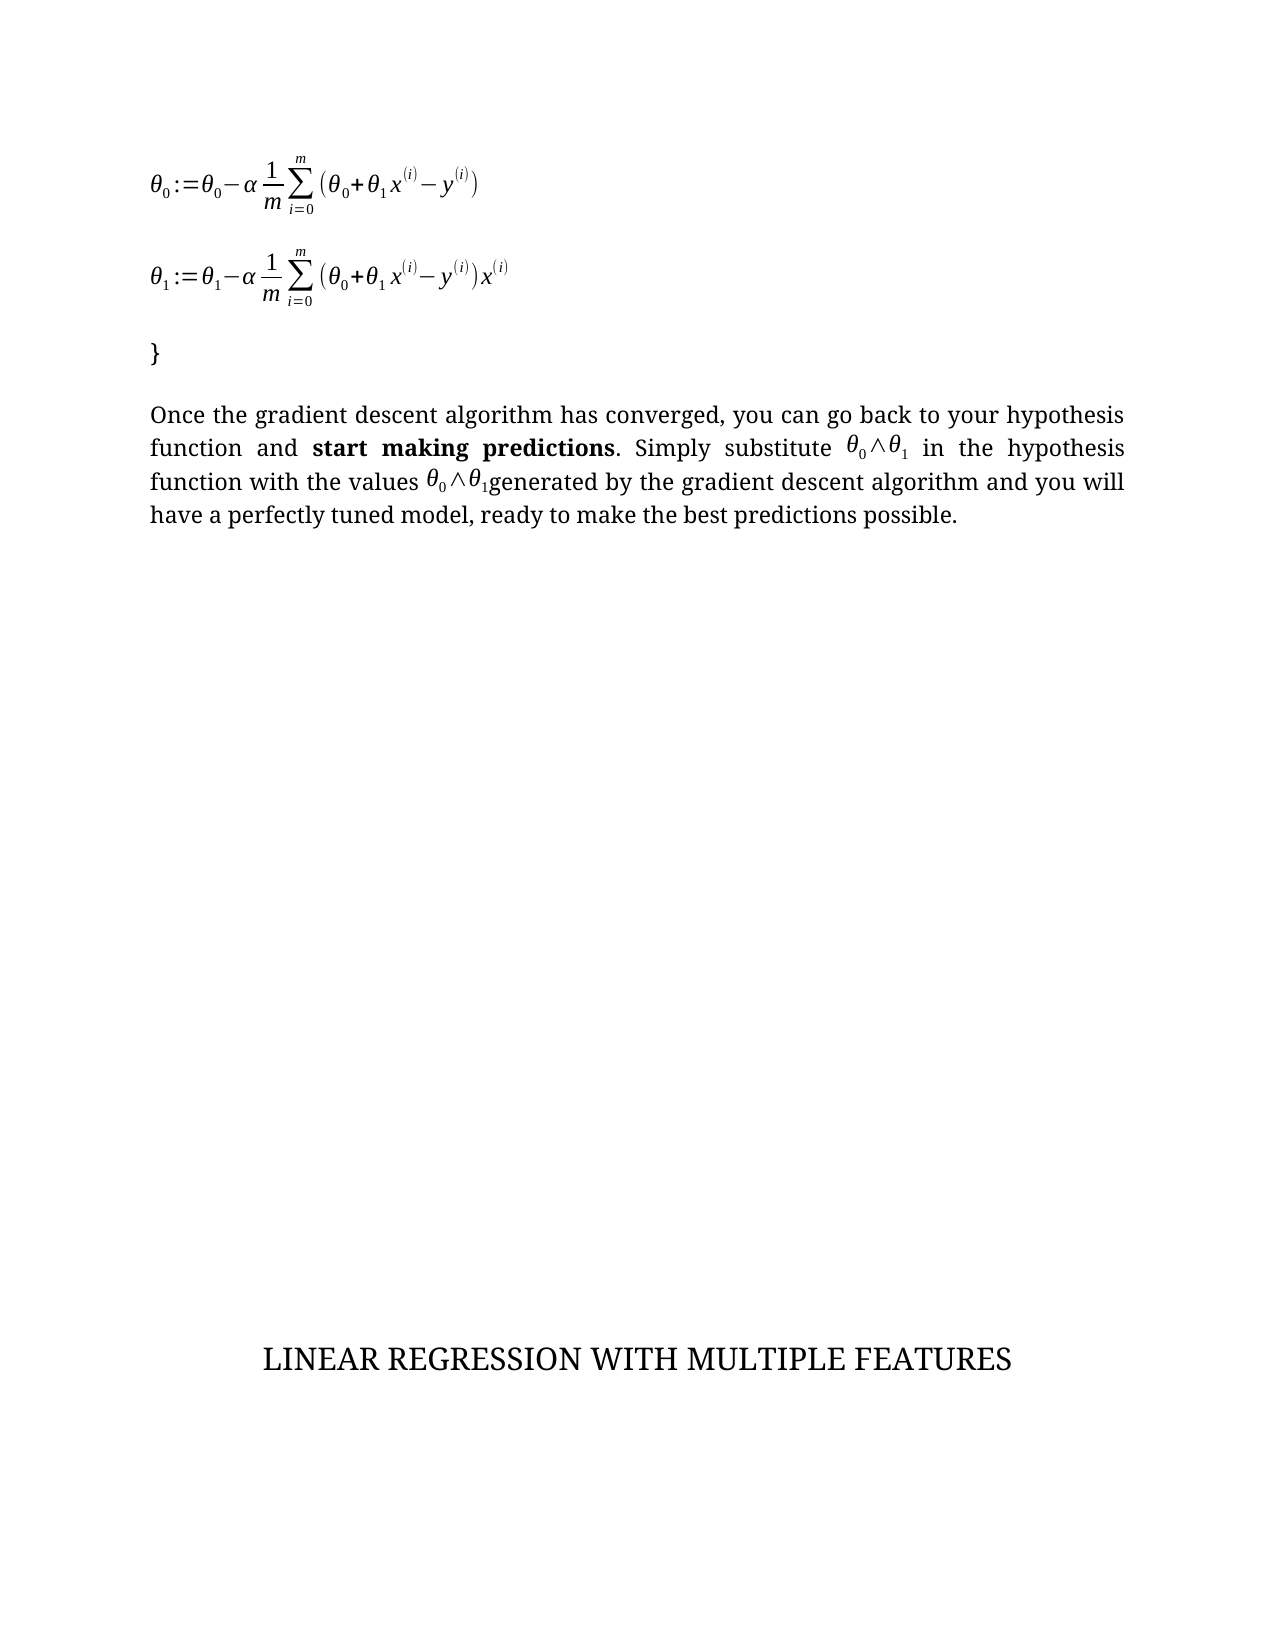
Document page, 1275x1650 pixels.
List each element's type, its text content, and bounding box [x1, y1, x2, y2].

text } [150, 334, 1125, 368]
text Once the gradient descent algorithm has converged, you can go back to your hypothesis function and start making predictions. Simply substitute in the hypothesis function with the values generated by the gradient descent algorithm and you will have a perfectly tuned model, ready to make the best predictions possible. [150, 397, 1125, 530]
subtitle Linear Regression with Multiple Features [150, 1334, 1125, 1380]
